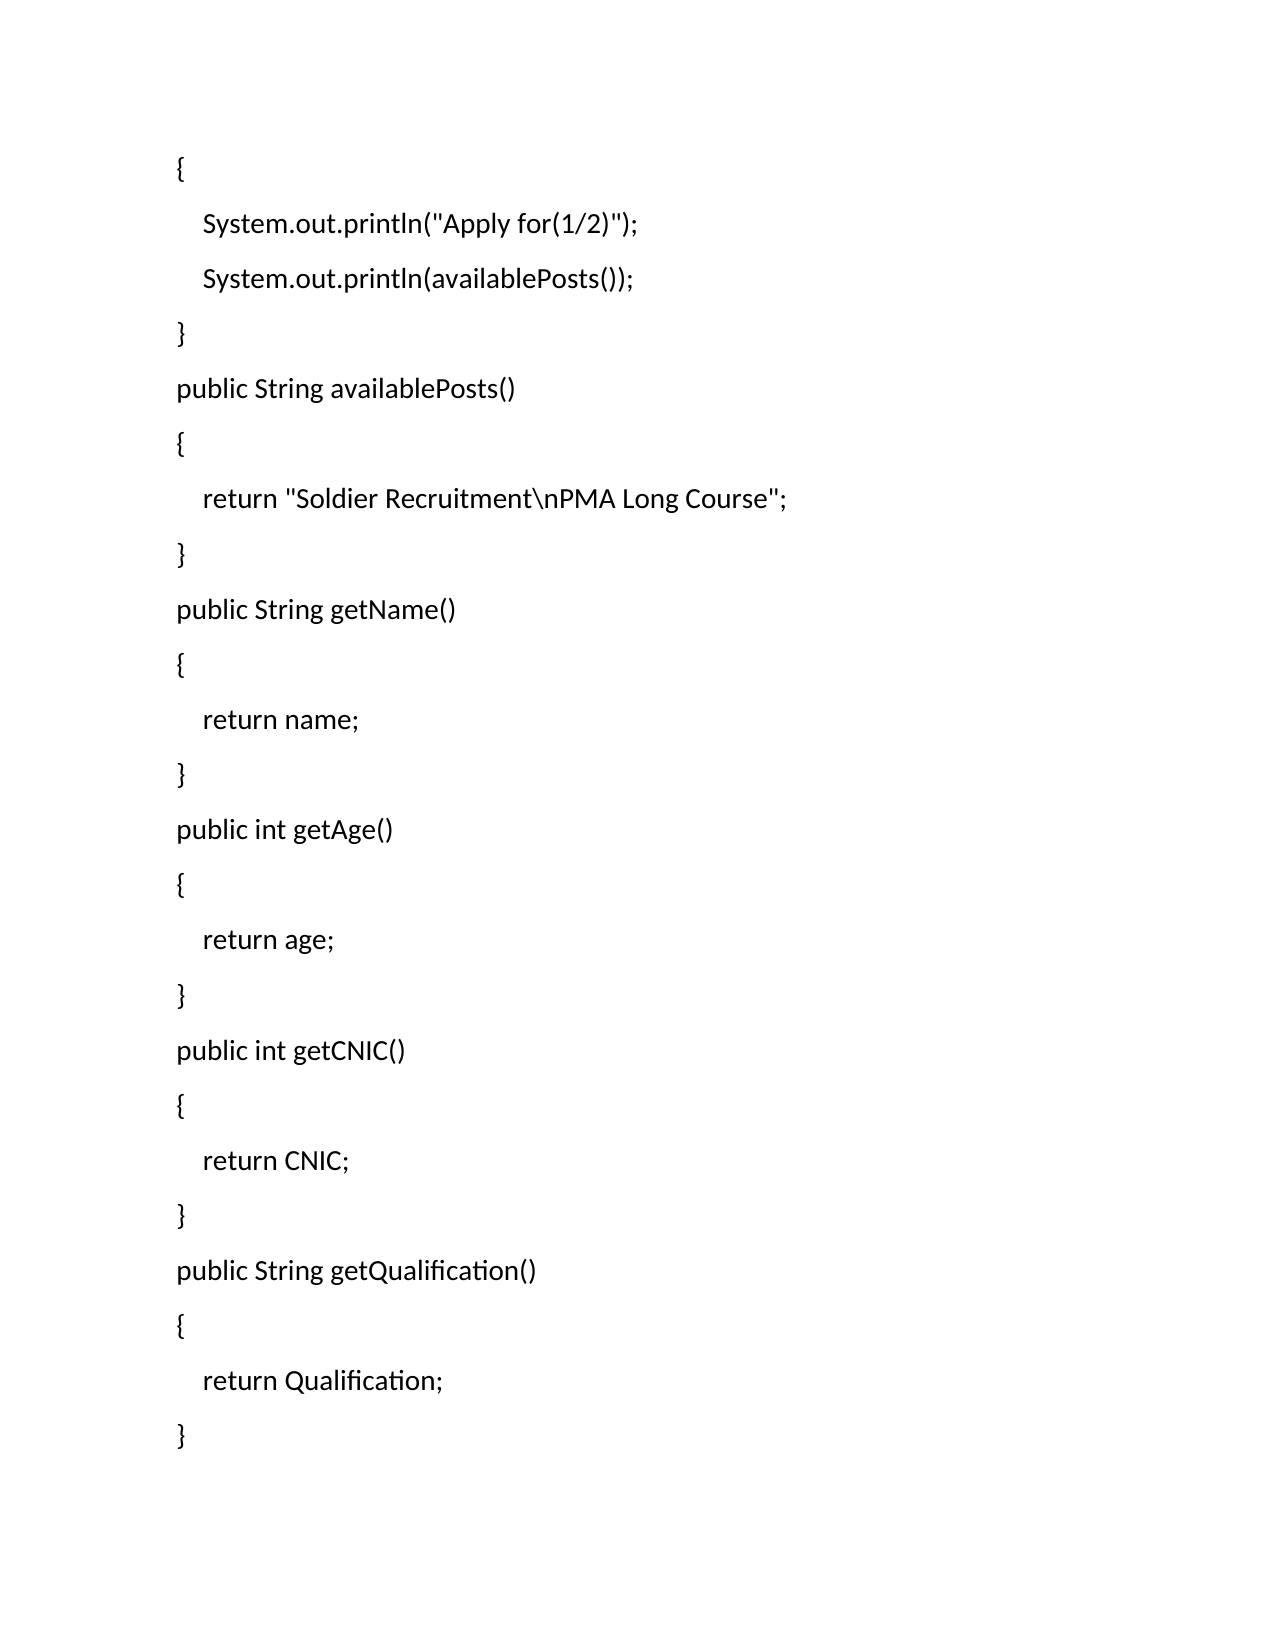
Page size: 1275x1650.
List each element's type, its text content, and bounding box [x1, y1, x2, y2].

text System.out.println(availablePosts()); [150, 260, 1125, 296]
text public String getQualification() [150, 1252, 1125, 1288]
text } [150, 756, 1125, 792]
text return name; [150, 701, 1125, 737]
text public int getCNIC() [150, 1032, 1125, 1067]
text { [150, 1087, 1125, 1122]
text return CNIC; [150, 1142, 1125, 1177]
text public String availablePosts() [150, 370, 1125, 406]
text { [150, 1307, 1125, 1343]
text { [150, 646, 1125, 682]
text } [150, 536, 1125, 571]
text } [150, 1417, 1125, 1453]
text return "Soldier Recruitment\nPMA Long Course"; [150, 481, 1125, 516]
text return Qualification; [150, 1362, 1125, 1398]
text System.out.println("Apply for(1/2)"); [150, 205, 1125, 241]
text return age; [150, 921, 1125, 957]
text { [150, 866, 1125, 902]
text public int getAge() [150, 811, 1125, 847]
text } [150, 1197, 1125, 1233]
text { [150, 150, 1125, 186]
text { [150, 426, 1125, 461]
text } [150, 977, 1125, 1012]
text } [150, 315, 1125, 351]
text public String getName() [150, 591, 1125, 626]
